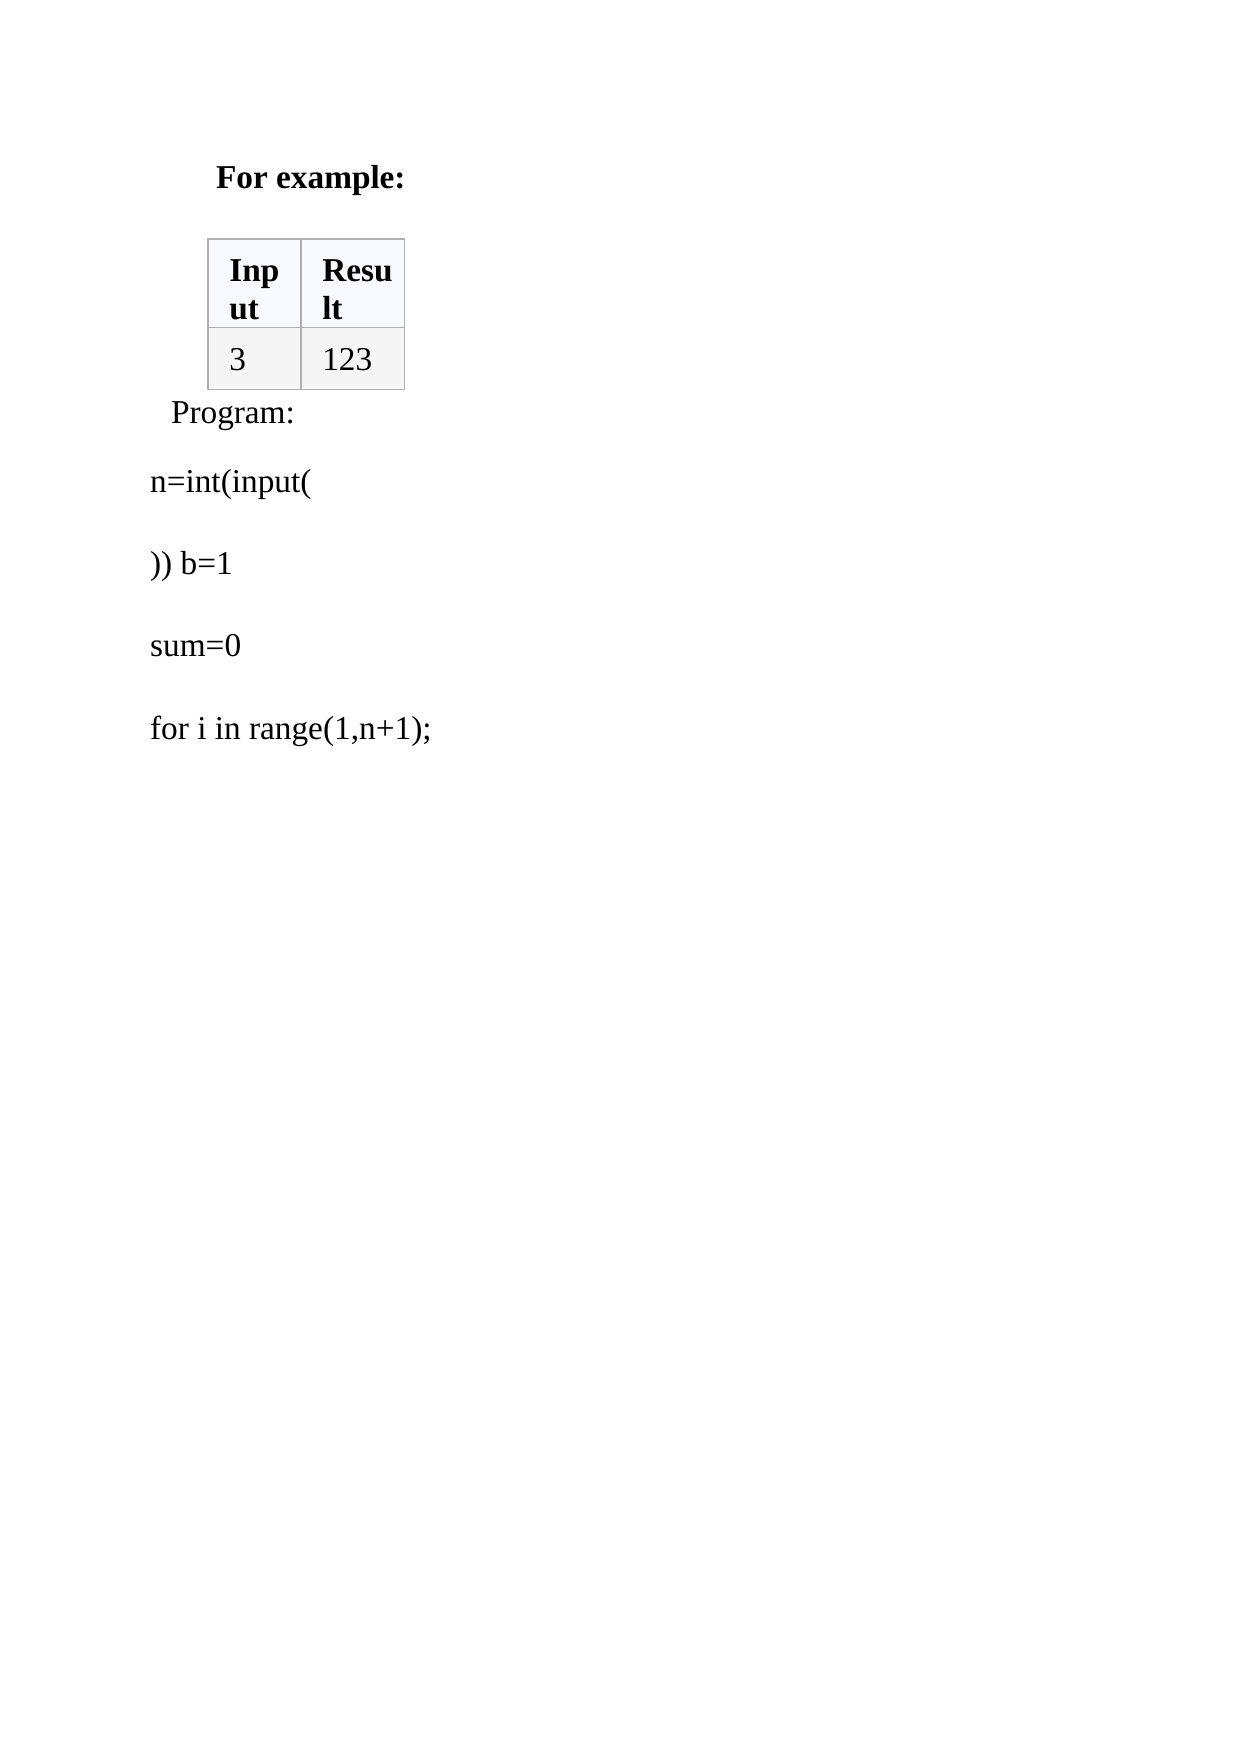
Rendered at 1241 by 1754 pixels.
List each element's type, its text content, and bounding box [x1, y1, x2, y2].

table_header Input [209, 240, 300, 327]
table_cell 3 [209, 328, 300, 388]
subtitle Program: [150, 393, 1203, 431]
text sum=0 [150, 625, 1203, 663]
text n=int(input()) b=1 [150, 462, 317, 582]
table_cell 123 [302, 328, 404, 388]
text for i in range(1,n+1); [150, 708, 1203, 746]
table_header Result [302, 240, 404, 327]
text For example: [216, 157, 1203, 196]
